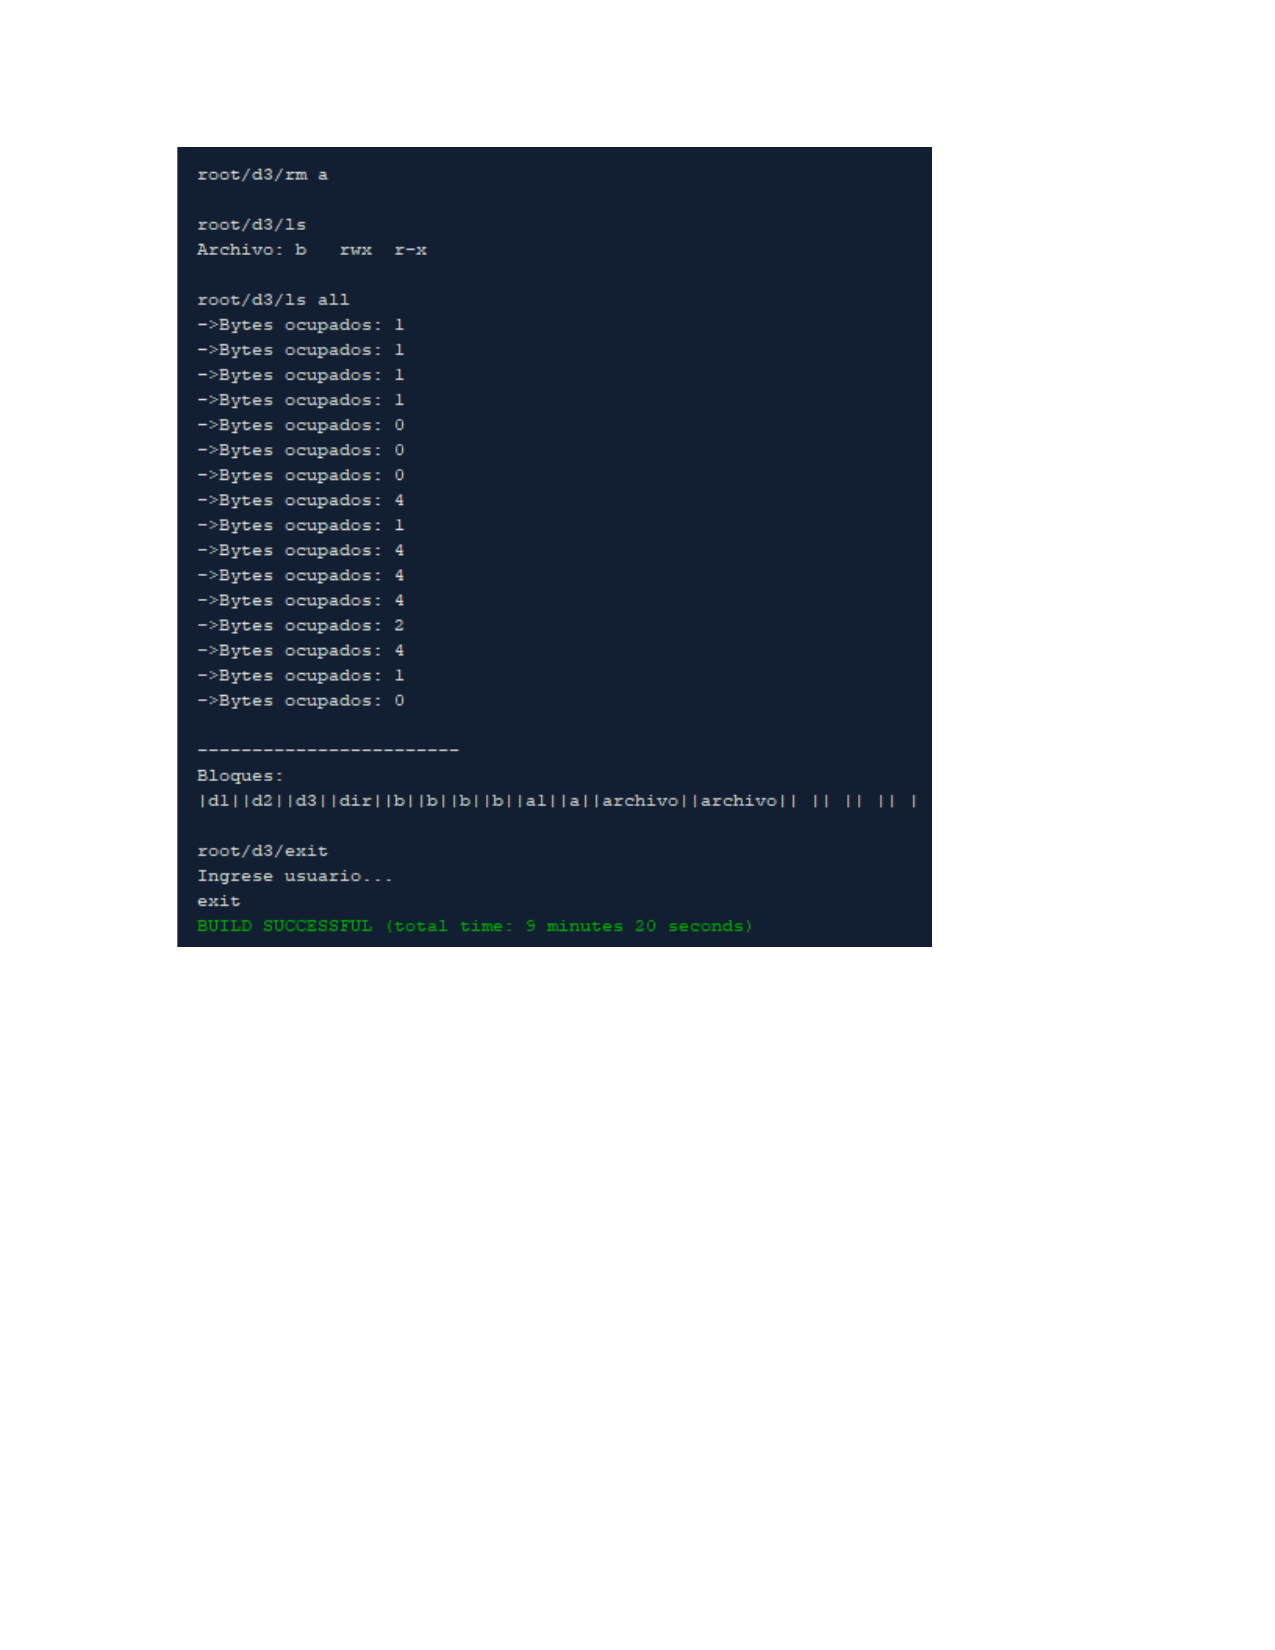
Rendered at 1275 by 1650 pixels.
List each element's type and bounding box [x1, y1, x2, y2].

picture [177, 147, 932, 947]
